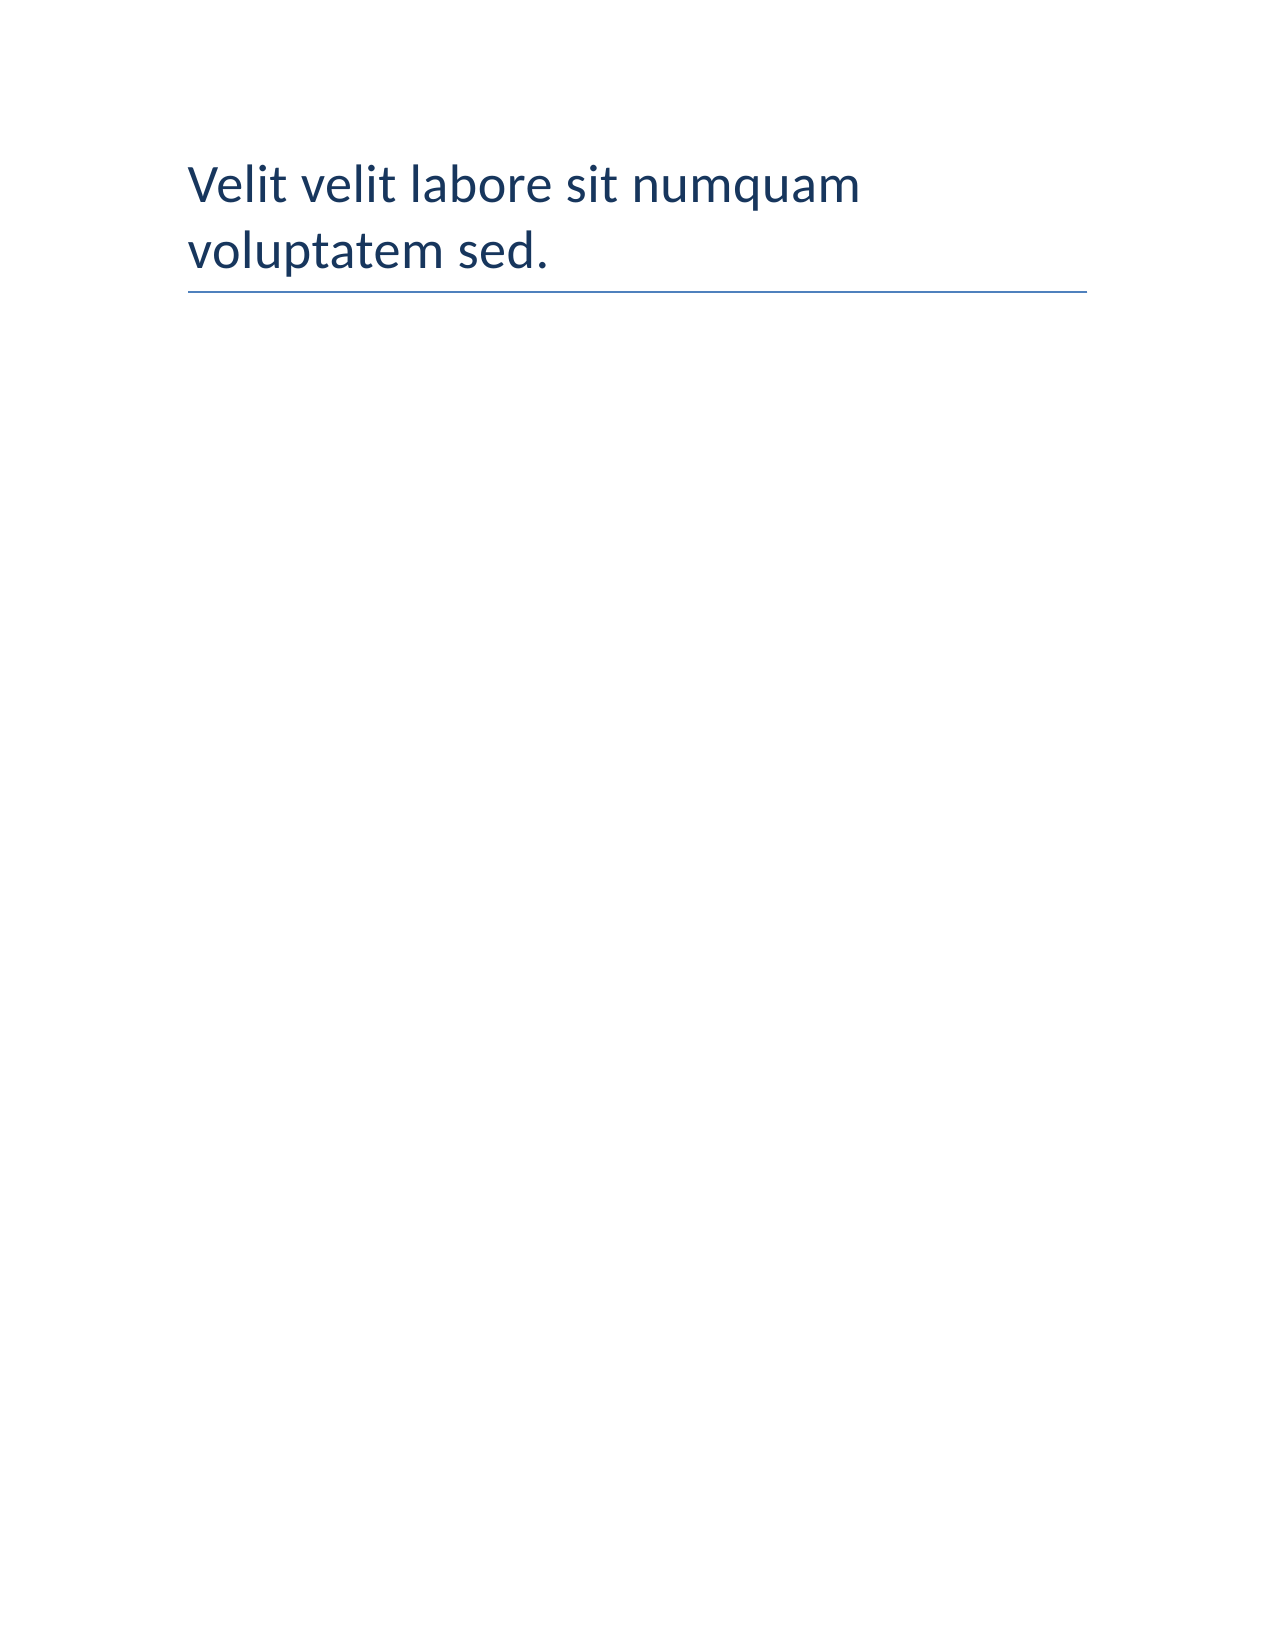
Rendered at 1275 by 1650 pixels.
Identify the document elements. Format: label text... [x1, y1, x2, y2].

title Velit velit labore sit numquam voluptatem sed. [187, 150, 1087, 293]
